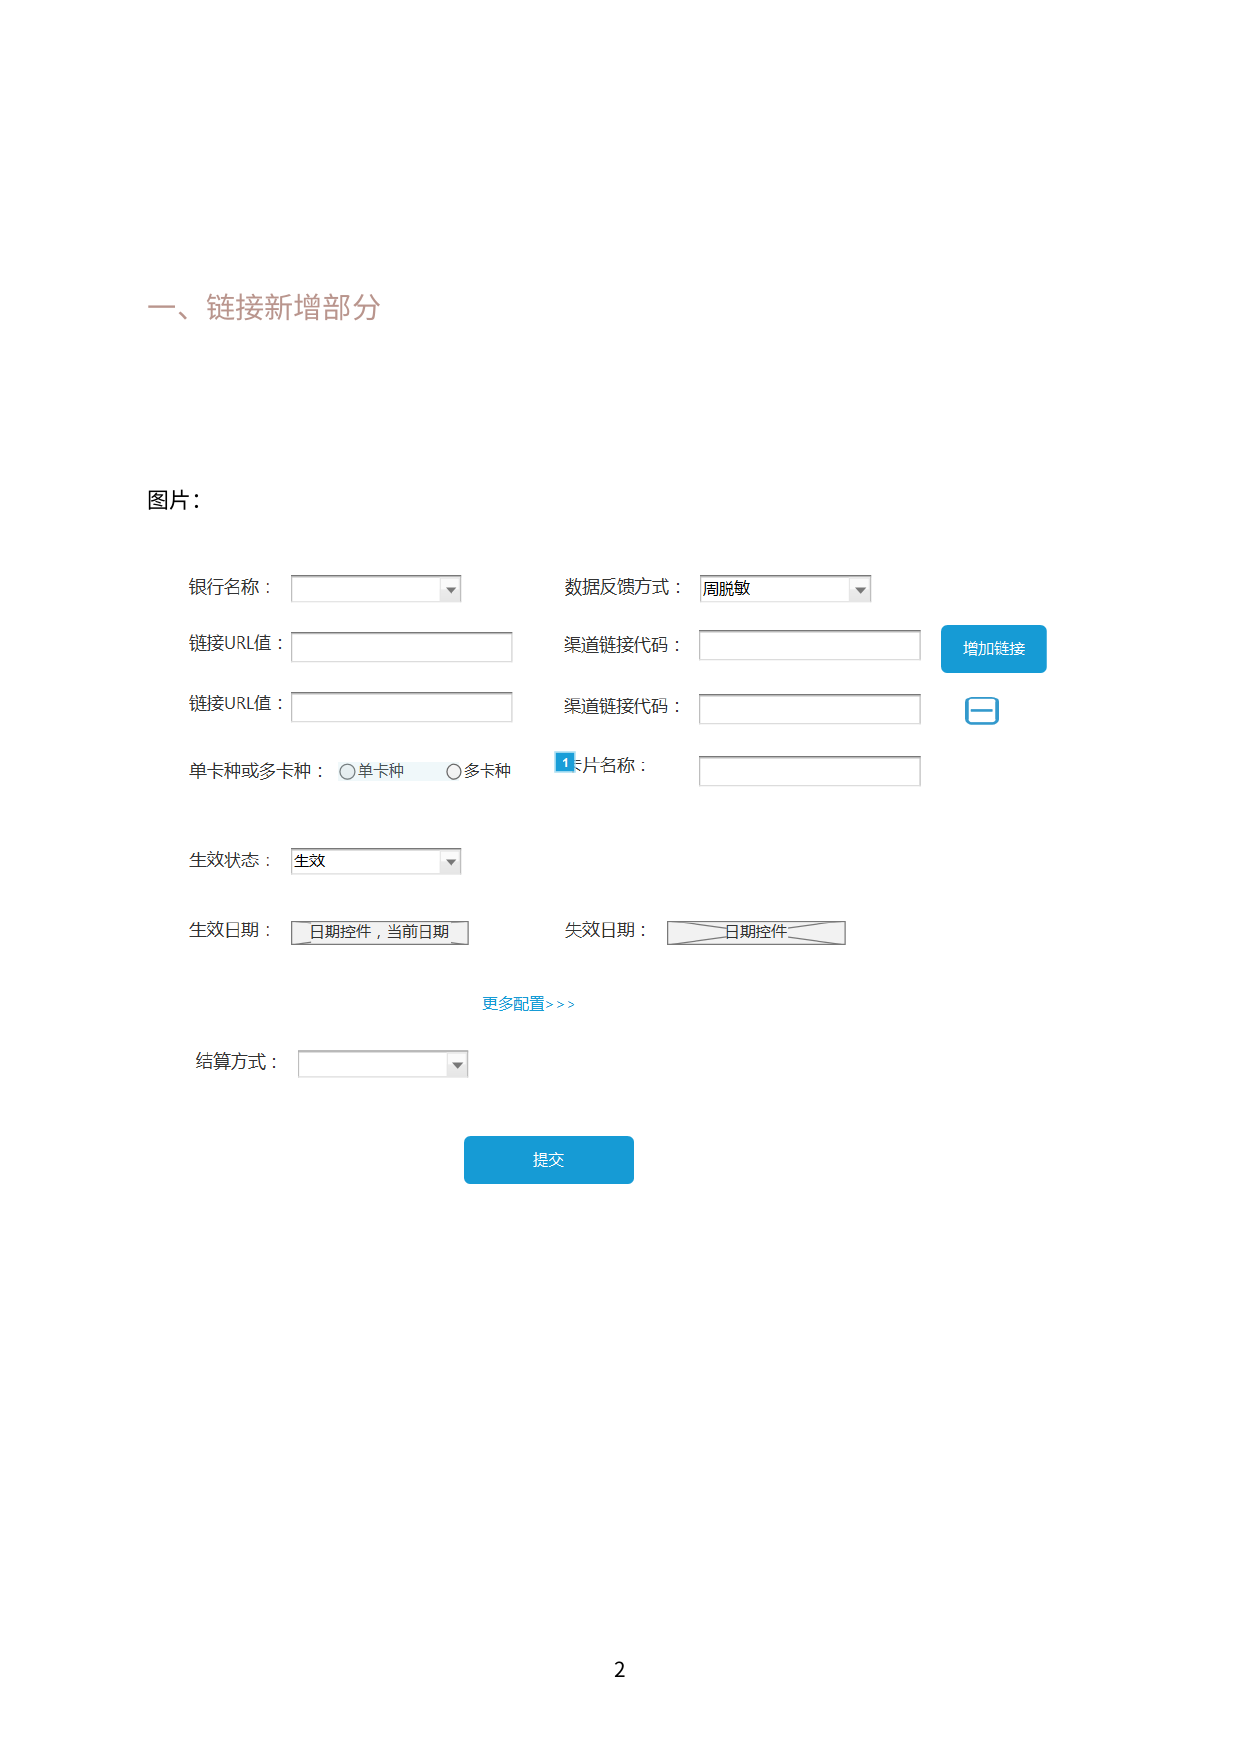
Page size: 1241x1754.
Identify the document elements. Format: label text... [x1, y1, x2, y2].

text 图片： [148, 482, 1093, 515]
picture [147, 538, 1092, 1211]
text 一、链接新增部分 [148, 284, 1093, 327]
